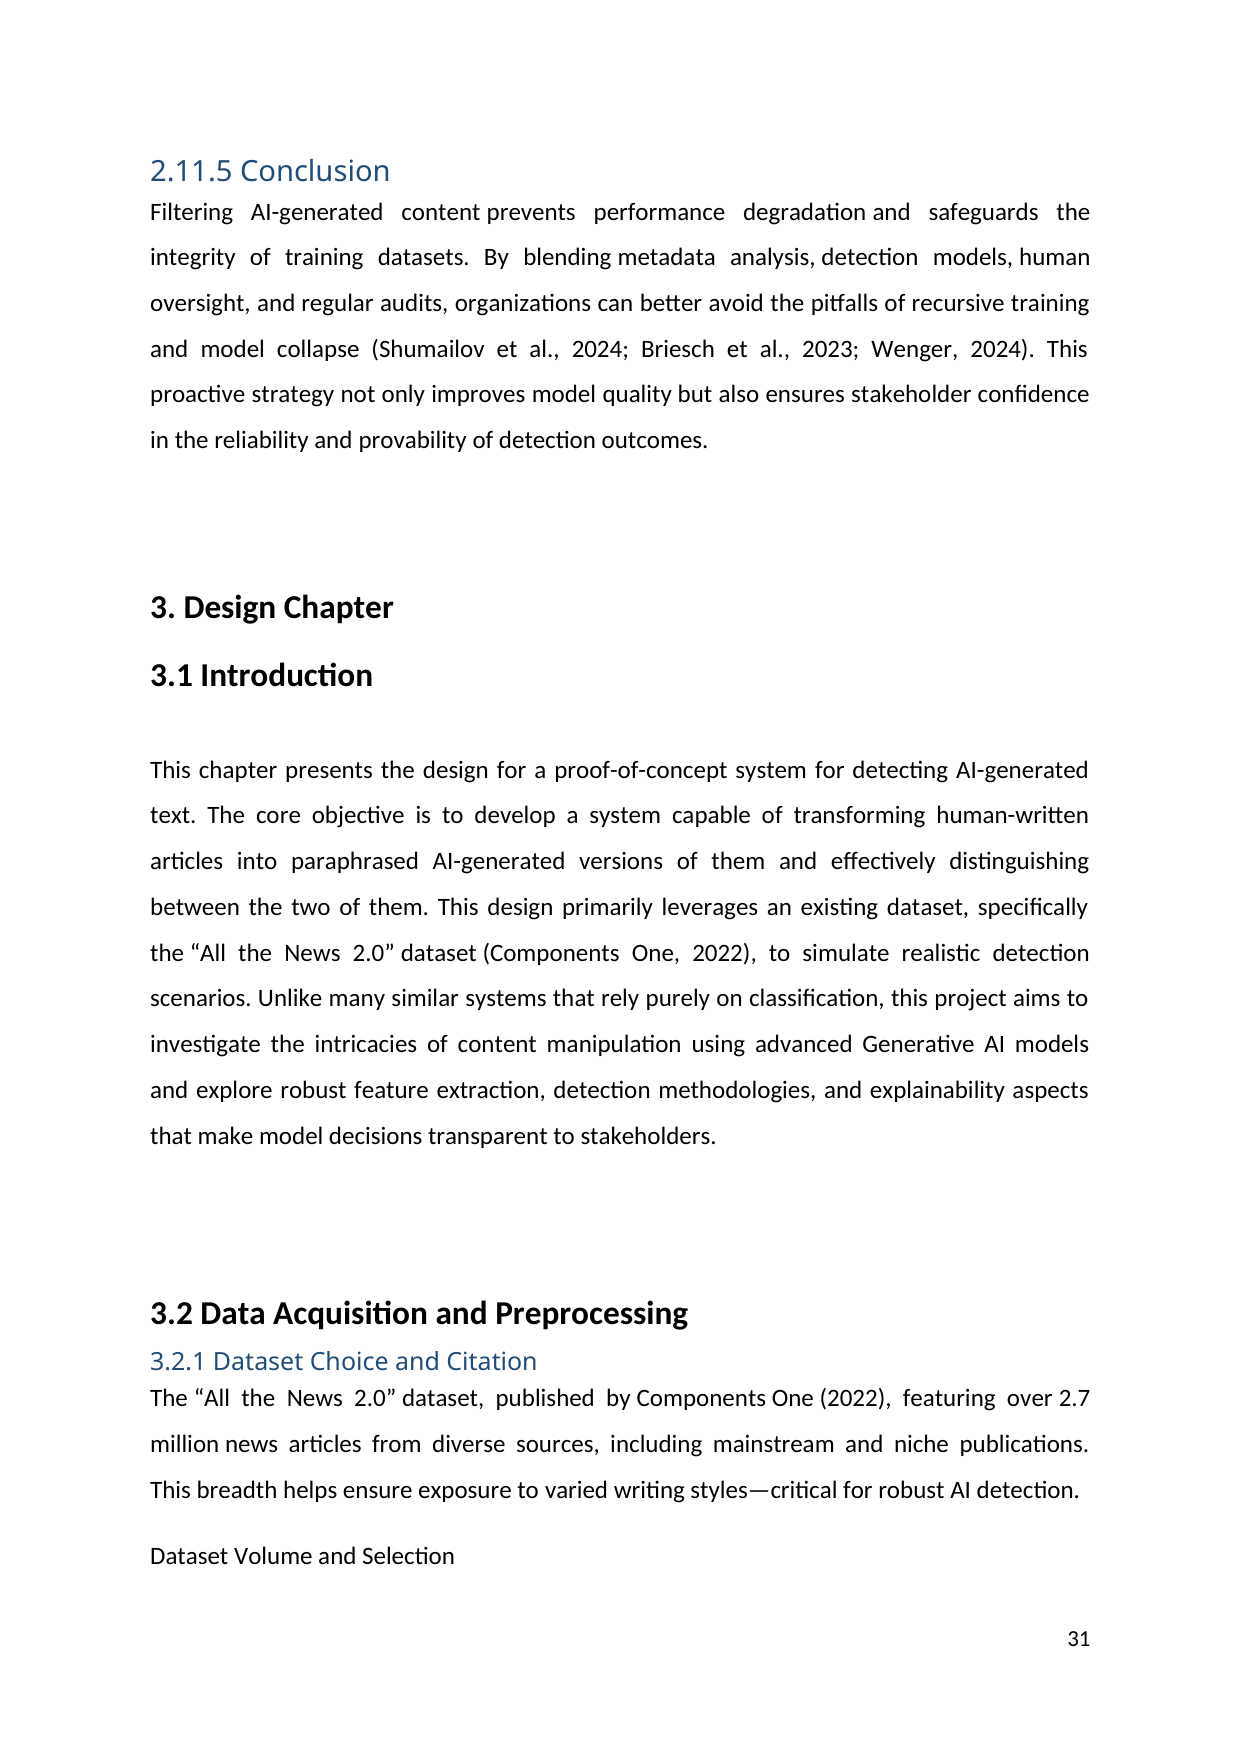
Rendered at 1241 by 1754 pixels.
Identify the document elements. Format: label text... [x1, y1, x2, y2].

subtitle 3. Design Chapter [150, 587, 1090, 627]
subtitle 2.11.5 Conclusion [150, 150, 1090, 190]
subtitle 3.2 Data Acquisition and Preprocessing [150, 1292, 1090, 1333]
subtitle 3.1 Introduction [150, 654, 1090, 695]
text Dataset Volume and Selection [150, 1541, 1090, 1571]
text Filtering AI-generated content prevents performance degradation and safeguards the integrity of training datasets. By blending metadata analysis, detection models, human oversight, and regular audits, organizations can better avoid the pitfalls of recursive training and model collapse (Shumailov et al., 2024; Briesch et al., 2023; Wenger, 2024). This proactive strategy not only improves model quality but also ensures stakeholder confidence in the reliability and provability of detection outcomes. [150, 196, 1090, 455]
text This chapter presents the design for a proof-of-concept system for detecting AI-generated text. The core objective is to develop a system capable of transforming human-written articles into paraphrased AI-generated versions of them and effectively distinguishing between the two of them. This design primarily leverages an existing dataset, specifically the “All the News 2.0” dataset (Components One, 2022), to simulate realistic detection scenarios. Unlike many similar systems that rely purely on classification, this project aims to investigate the intricacies of content manipulation using advanced Generative AI models and explore robust feature extraction, detection methodologies, and explainability aspects that make model decisions transparent to stakeholders. [150, 754, 1090, 1150]
subtitle 3.2.1 Dataset Choice and Citation [150, 1343, 1090, 1377]
text The “All the News 2.0” dataset, published by Components One (2022), featuring over 2.7 million news articles from diverse sources, including mainstream and niche publications. This breadth helps ensure exposure to varied writing styles—critical for robust AI detection. [150, 1382, 1090, 1504]
